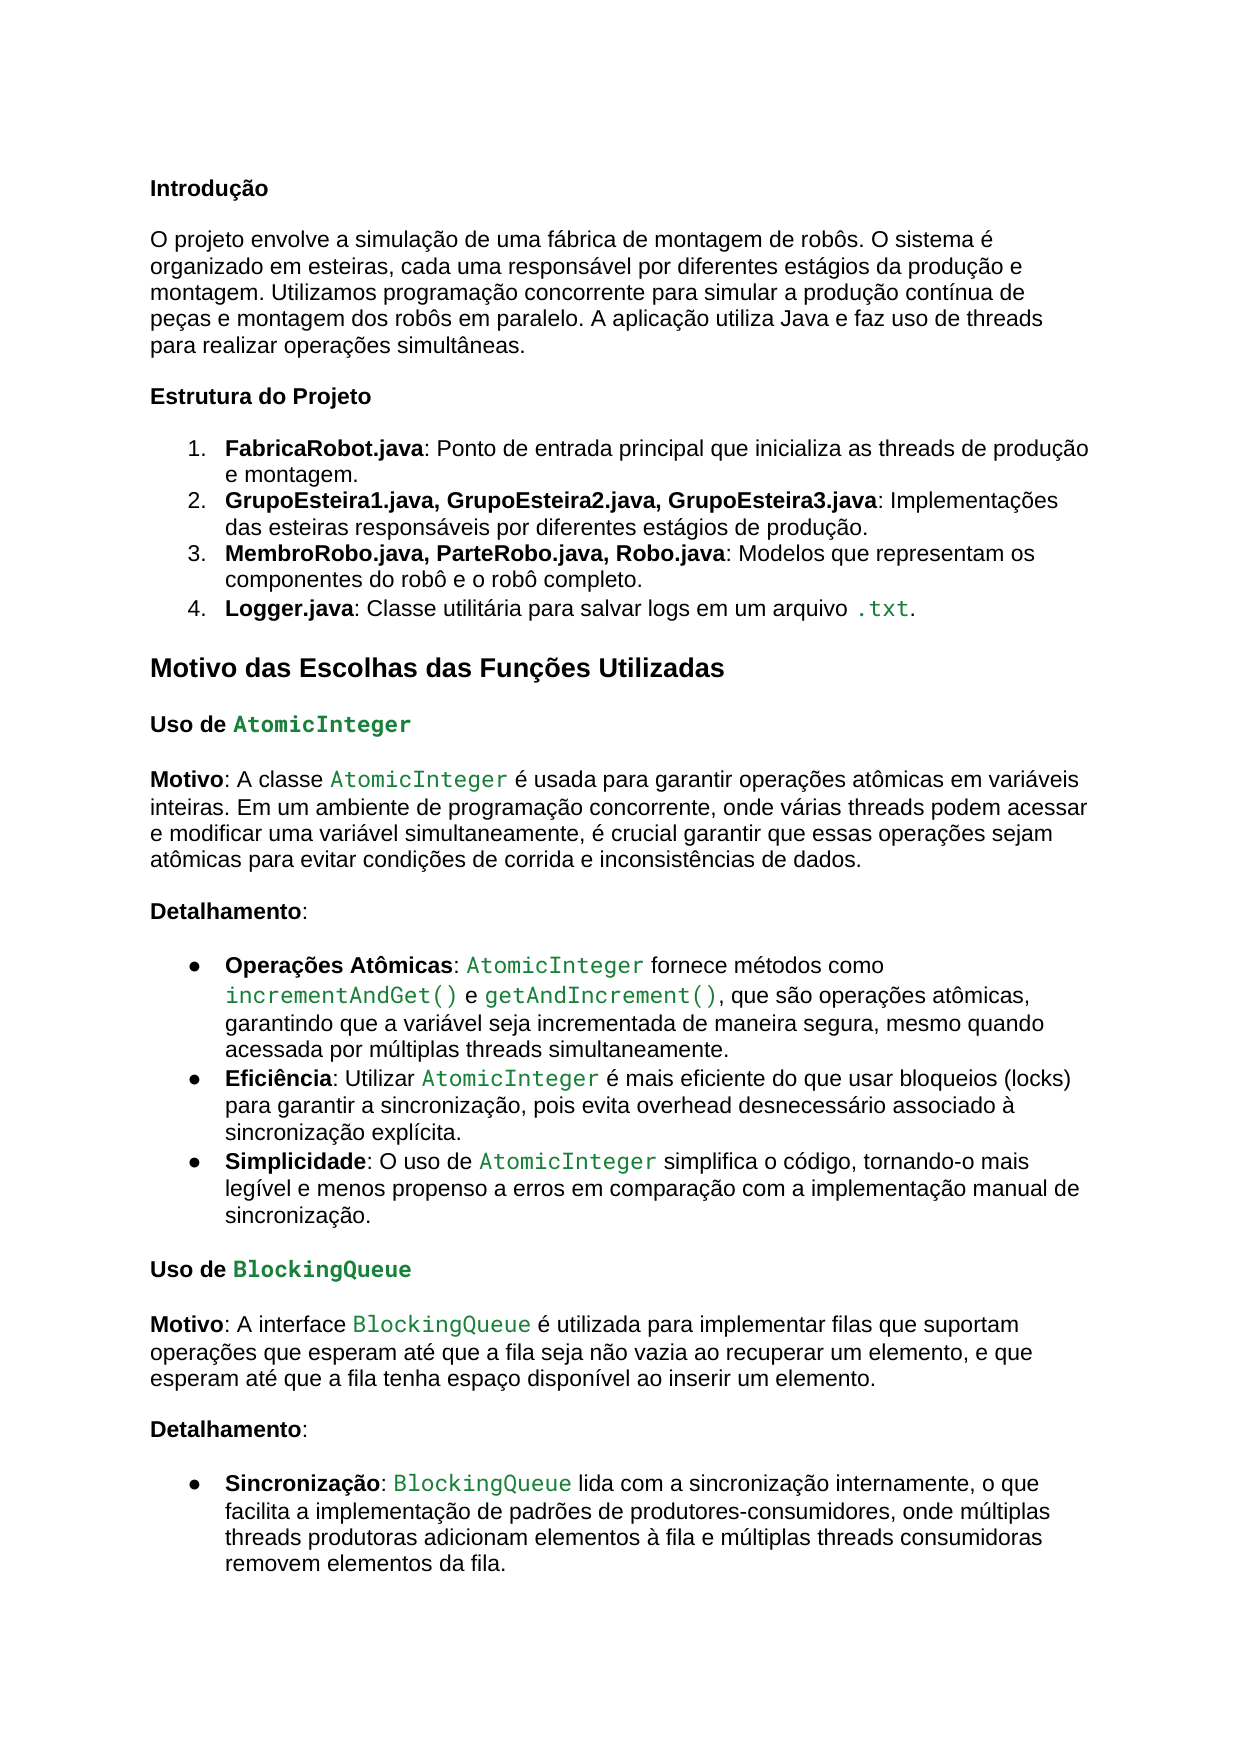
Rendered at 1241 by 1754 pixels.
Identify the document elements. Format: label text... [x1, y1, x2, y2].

list GrupoEsteira1.java, GrupoEsteira2.java, GrupoEsteira3.java: Implementações das esteiras responsáveis por diferentes estágios de produção. [187, 487, 1090, 540]
subtitle Estrutura do Projeto [150, 383, 1090, 409]
subtitle Introdução [150, 175, 1090, 201]
list FabricaRobot.java: Ponto de entrada principal que inicializa as threads de produção e montagem. [187, 434, 1090, 487]
subtitle Motivo das Escolhas das Funções Utilizadas [150, 652, 1090, 683]
text O projeto envolve a simulação de uma fábrica de montagem de robôs. O sistema é organizado em esteiras, cada uma responsável por diferentes estágios da produção e montagem. Utilizamos programação concorrente para simular a produção contínua de peças e montagem dos robôs em paralelo. A aplicação utiliza Java e faz uso de threads para realizar operações simultâneas. [150, 226, 1090, 358]
subtitle Uso de BlockingQueue [150, 1253, 1090, 1283]
text Motivo: A classe AtomicInteger é usada para garantir operações atômicas em variáveis inteiras. Em um ambiente de programação concorrente, onde várias threads podem acessar e modificar uma variável simultaneamente, é crucial garantir que essas operações sejam atômicas para evitar condições de corrida e inconsistências de dados. [150, 763, 1090, 873]
text Detalhamento: [150, 1416, 1090, 1442]
list Logger.java: Classe utilitária para salvar logs em um arquivo .txt. [187, 593, 1090, 623]
list Operações Atômicas: AtomicInteger fornece métodos como incrementAndGet() e getAndIncrement(), que são operações atômicas, garantindo que a variável seja incrementada de maneira segura, mesmo quando acessada por múltiplas threads simultaneamente. [187, 949, 1090, 1062]
text Detalhamento: [150, 898, 1090, 924]
text Motivo: A interface BlockingQueue é utilizada para implementar filas que suportam operações que esperam até que a fila seja não vazia ao recuperar um elemento, e que esperam até que a fila tenha espaço disponível ao inserir um elemento. [150, 1308, 1090, 1391]
list Simplicidade: O uso de AtomicInteger simplifica o código, tornando-o mais legível e menos propenso a erros em comparação com a implementação manual de sincronização. [187, 1145, 1090, 1228]
list Sincronização: BlockingQueue lida com a sincronização internamente, o que facilita a implementação de padrões de produtores-consumidores, onde múltiplas threads produtoras adicionam elementos à fila e múltiplas threads consumidoras removem elementos da fila. [187, 1467, 1090, 1577]
list Eficiência: Utilizar AtomicInteger é mais eficiente do que usar bloqueios (locks) para garantir a sincronização, pois evita overhead desnecessário associado à sincronização explícita. [187, 1062, 1090, 1145]
list MembroRobo.java, ParteRobo.java, Robo.java: Modelos que representam os componentes do robô e o robô completo. [187, 540, 1090, 593]
subtitle Uso de AtomicInteger [150, 708, 1090, 738]
